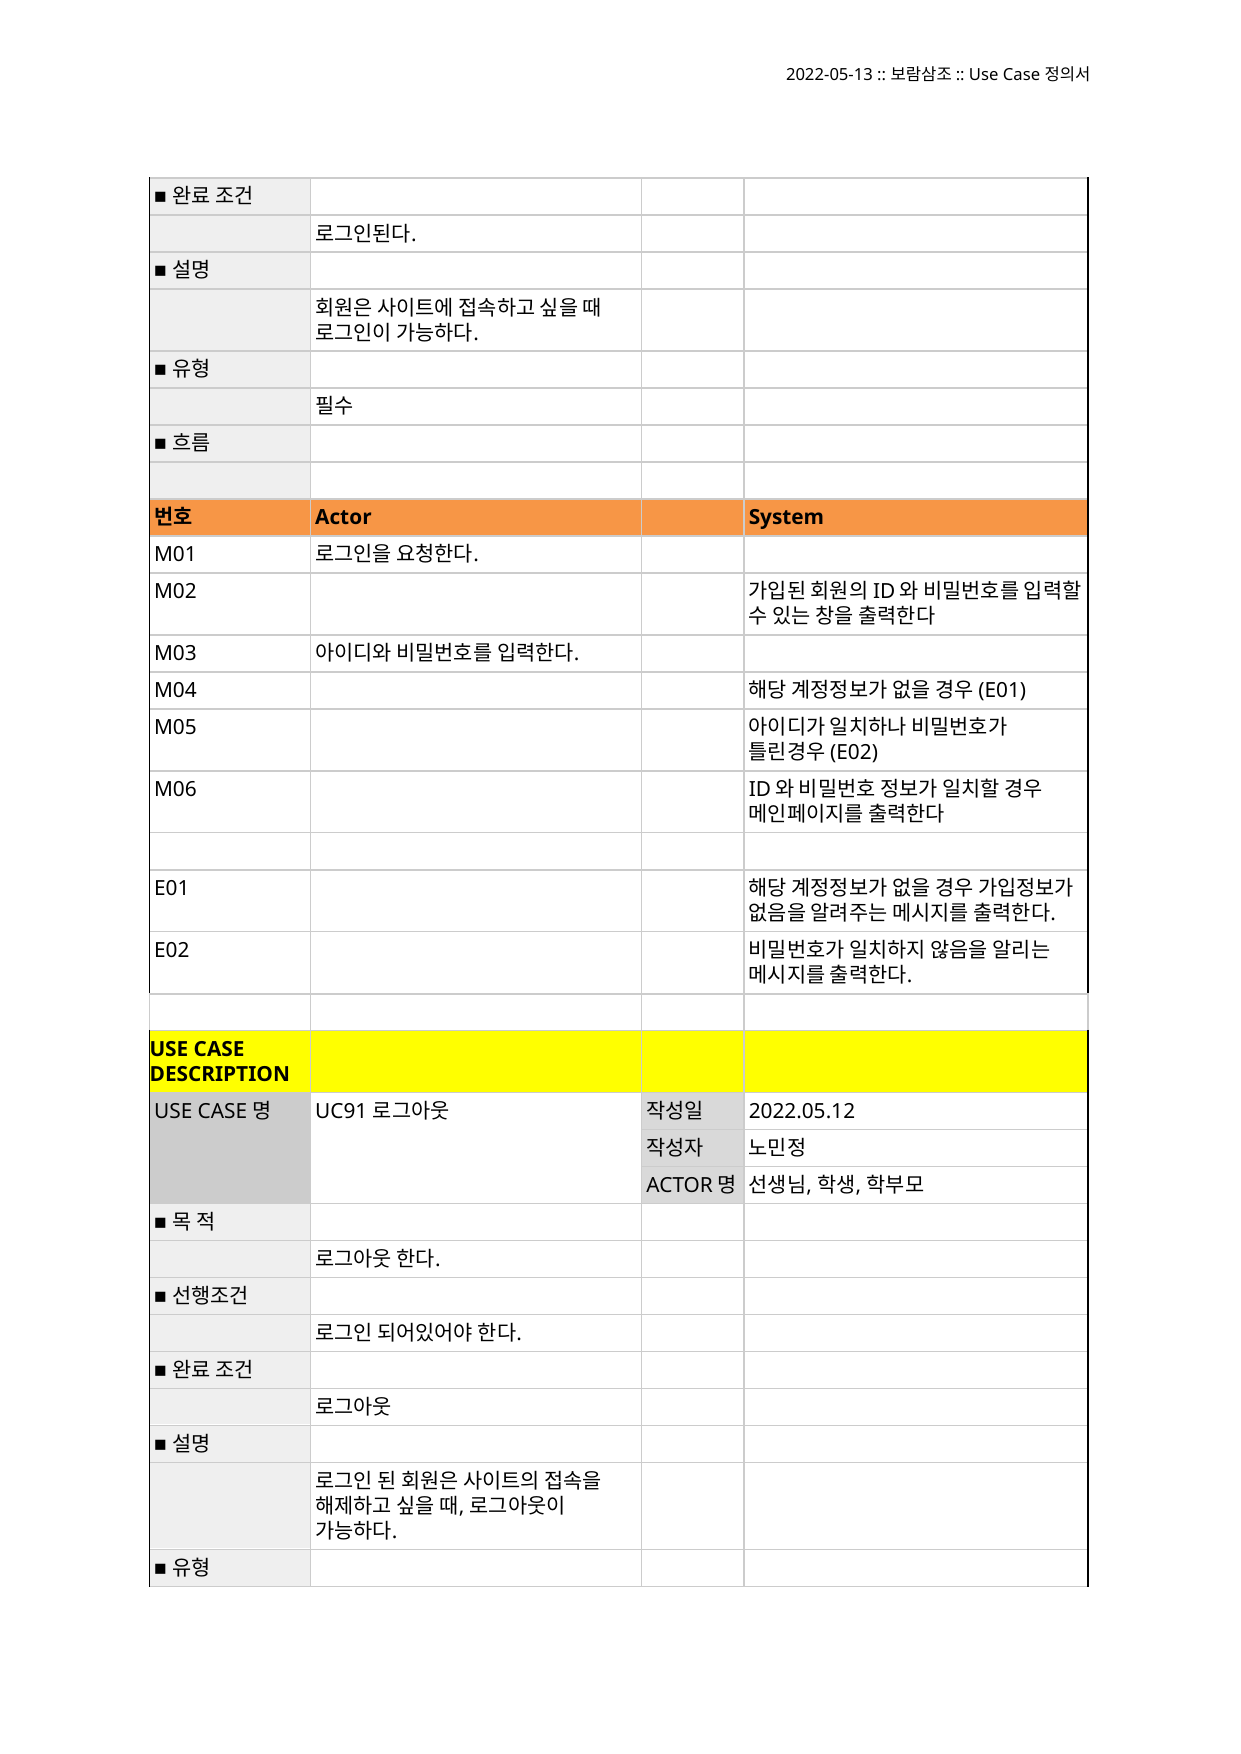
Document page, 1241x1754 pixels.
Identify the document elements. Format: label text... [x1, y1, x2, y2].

table_cell [745, 290, 1087, 350]
table_cell [642, 673, 743, 708]
table_cell 해당 계정정보가 없을 경우 (E01) [745, 673, 1087, 708]
table_cell 로그인 되어있어야 한다. [311, 1315, 641, 1351]
table_cell [642, 426, 743, 461]
table_cell System [745, 500, 1087, 535]
table_cell [311, 871, 641, 931]
table_cell E02 [150, 932, 310, 993]
table_cell ■ 유형 [150, 1550, 310, 1586]
table_cell [745, 463, 1087, 498]
table_cell ■ 선행조건 [150, 1278, 310, 1314]
table_cell 선생님, 학생, 학부모 [745, 1167, 1087, 1203]
table_cell ID와 비밀번호 정보가 일치할 경우 메인페이지를 출력한다 [745, 772, 1087, 832]
table_cell [311, 1352, 641, 1388]
table_cell ■ 유형 [150, 352, 310, 387]
table_cell [311, 932, 641, 993]
table_cell [642, 253, 743, 288]
table_cell [642, 500, 743, 535]
table_cell [150, 1389, 310, 1424]
table_cell [642, 710, 743, 770]
table_cell [642, 389, 743, 424]
table_cell 아이디와 비밀번호를 입력한다. [311, 636, 641, 671]
table_cell [311, 772, 641, 832]
table_cell [311, 463, 641, 498]
table_cell [745, 1550, 1087, 1586]
table_cell 작성일 [642, 1093, 743, 1129]
table_cell 해당 계정정보가 없을 경우 가입정보가 없음을 알려주는 메시지를 출력한다. [745, 871, 1087, 931]
table_cell 로그인 된 회원은 사이트의 접속을 해제하고 싶을 때, 로그아웃이 가능하다. [311, 1463, 641, 1548]
table_cell 아이디가 일치하나 비밀번호가 틀린경우 (E02) [745, 710, 1087, 770]
table_cell [642, 290, 743, 350]
table_cell [642, 1550, 743, 1586]
table_cell [311, 995, 641, 1030]
table_cell ■ 설명 [150, 253, 310, 288]
table_cell [745, 995, 1087, 1030]
table_cell [642, 932, 743, 993]
table_cell [745, 389, 1087, 424]
table_cell [311, 426, 641, 461]
table_cell [311, 179, 641, 214]
table_cell [745, 1426, 1087, 1462]
table_cell [642, 995, 743, 1030]
table_cell 번호 [150, 500, 310, 535]
table_cell [745, 352, 1087, 387]
table_cell 비밀번호가 일치하지 않음을 알리는 메시지를 출력한다. [745, 932, 1087, 993]
table_cell USE CASE 명 [150, 1093, 310, 1203]
table_cell [745, 537, 1087, 572]
table_cell M04 [150, 673, 310, 708]
table_cell [745, 833, 1087, 869]
table_cell [311, 1204, 641, 1240]
table_cell [745, 1389, 1087, 1424]
table_cell [745, 216, 1087, 251]
table_cell 2022.05.12 [745, 1093, 1087, 1129]
table_cell [311, 1550, 641, 1586]
table_cell [642, 1204, 743, 1240]
table_cell 노민정 [745, 1130, 1087, 1166]
table_cell ACTOR명 [642, 1167, 743, 1203]
table_cell [642, 179, 743, 214]
table_cell [642, 1426, 743, 1462]
table_cell M01 [150, 537, 310, 572]
table_cell ■ 완료 조건 [150, 1352, 310, 1388]
table_cell 로그인을 요청한다. [311, 537, 641, 572]
table_cell [642, 772, 743, 832]
table_cell [745, 1241, 1087, 1277]
table_cell [642, 871, 743, 931]
table_cell 로그인된다. [311, 216, 641, 251]
table_cell [311, 1278, 641, 1314]
table_cell 로그아웃 [311, 1389, 641, 1424]
table_cell [150, 833, 310, 869]
table_cell [642, 574, 743, 634]
table_cell [311, 673, 641, 708]
table_cell M05 [150, 710, 310, 770]
table_cell [642, 352, 743, 387]
table_cell ■ 완료 조건 [150, 179, 310, 214]
table_cell [745, 426, 1087, 461]
table_cell [311, 1031, 641, 1092]
table_cell [642, 537, 743, 572]
table_cell E01 [150, 871, 310, 931]
table_cell [150, 463, 310, 498]
table_cell ■ 목 적 [150, 1204, 310, 1240]
table_cell [745, 1463, 1087, 1548]
table_cell [642, 1315, 743, 1351]
table_cell 가입된 회원의 ID와 비밀번호를 입력할 수 있는 창을 출력한다 [745, 574, 1087, 634]
table_cell [745, 636, 1087, 671]
table_cell [745, 179, 1087, 214]
table_cell [311, 1426, 641, 1462]
table_cell M03 [150, 636, 310, 671]
table_cell [150, 389, 310, 424]
table_cell 회원은 사이트에 접속하고 싶을 때 로그인이 가능하다. [311, 290, 641, 350]
table_cell [150, 1315, 310, 1351]
table_cell [745, 1204, 1087, 1240]
table_cell M06 [150, 772, 310, 832]
table_cell [642, 1031, 743, 1092]
table_cell [642, 1241, 743, 1277]
table_cell [311, 710, 641, 770]
table_cell [745, 1278, 1087, 1314]
table_cell [745, 1315, 1087, 1351]
table_cell [642, 833, 743, 869]
table_cell [745, 1031, 1087, 1092]
table_cell 로그아웃 한다. [311, 1241, 641, 1277]
table_cell M02 [150, 574, 310, 634]
table_cell [311, 833, 641, 869]
table_cell 작성자 [642, 1130, 743, 1166]
table_cell [150, 290, 310, 350]
table_cell [150, 1463, 310, 1548]
table_cell Actor [311, 500, 641, 535]
table_cell [150, 1241, 310, 1277]
table_cell [150, 995, 310, 1030]
table_cell [642, 463, 743, 498]
table_cell [150, 216, 310, 251]
table_cell [642, 1278, 743, 1314]
table_cell [311, 352, 641, 387]
table_cell USE CASE DESCRIPTION [150, 1031, 310, 1092]
table_cell [642, 1389, 743, 1424]
table_cell ■ 흐름 [150, 426, 310, 461]
table_cell [311, 253, 641, 288]
table_cell [642, 1463, 743, 1548]
table_cell [642, 1352, 743, 1388]
table_cell UC91 로그아웃 [311, 1093, 641, 1203]
table_cell [311, 574, 641, 634]
table_cell [642, 216, 743, 251]
table_cell 필수 [311, 389, 641, 424]
table_cell [745, 1352, 1087, 1388]
table_cell [745, 253, 1087, 288]
table_cell [642, 636, 743, 671]
table_cell ■ 설명 [150, 1426, 310, 1462]
